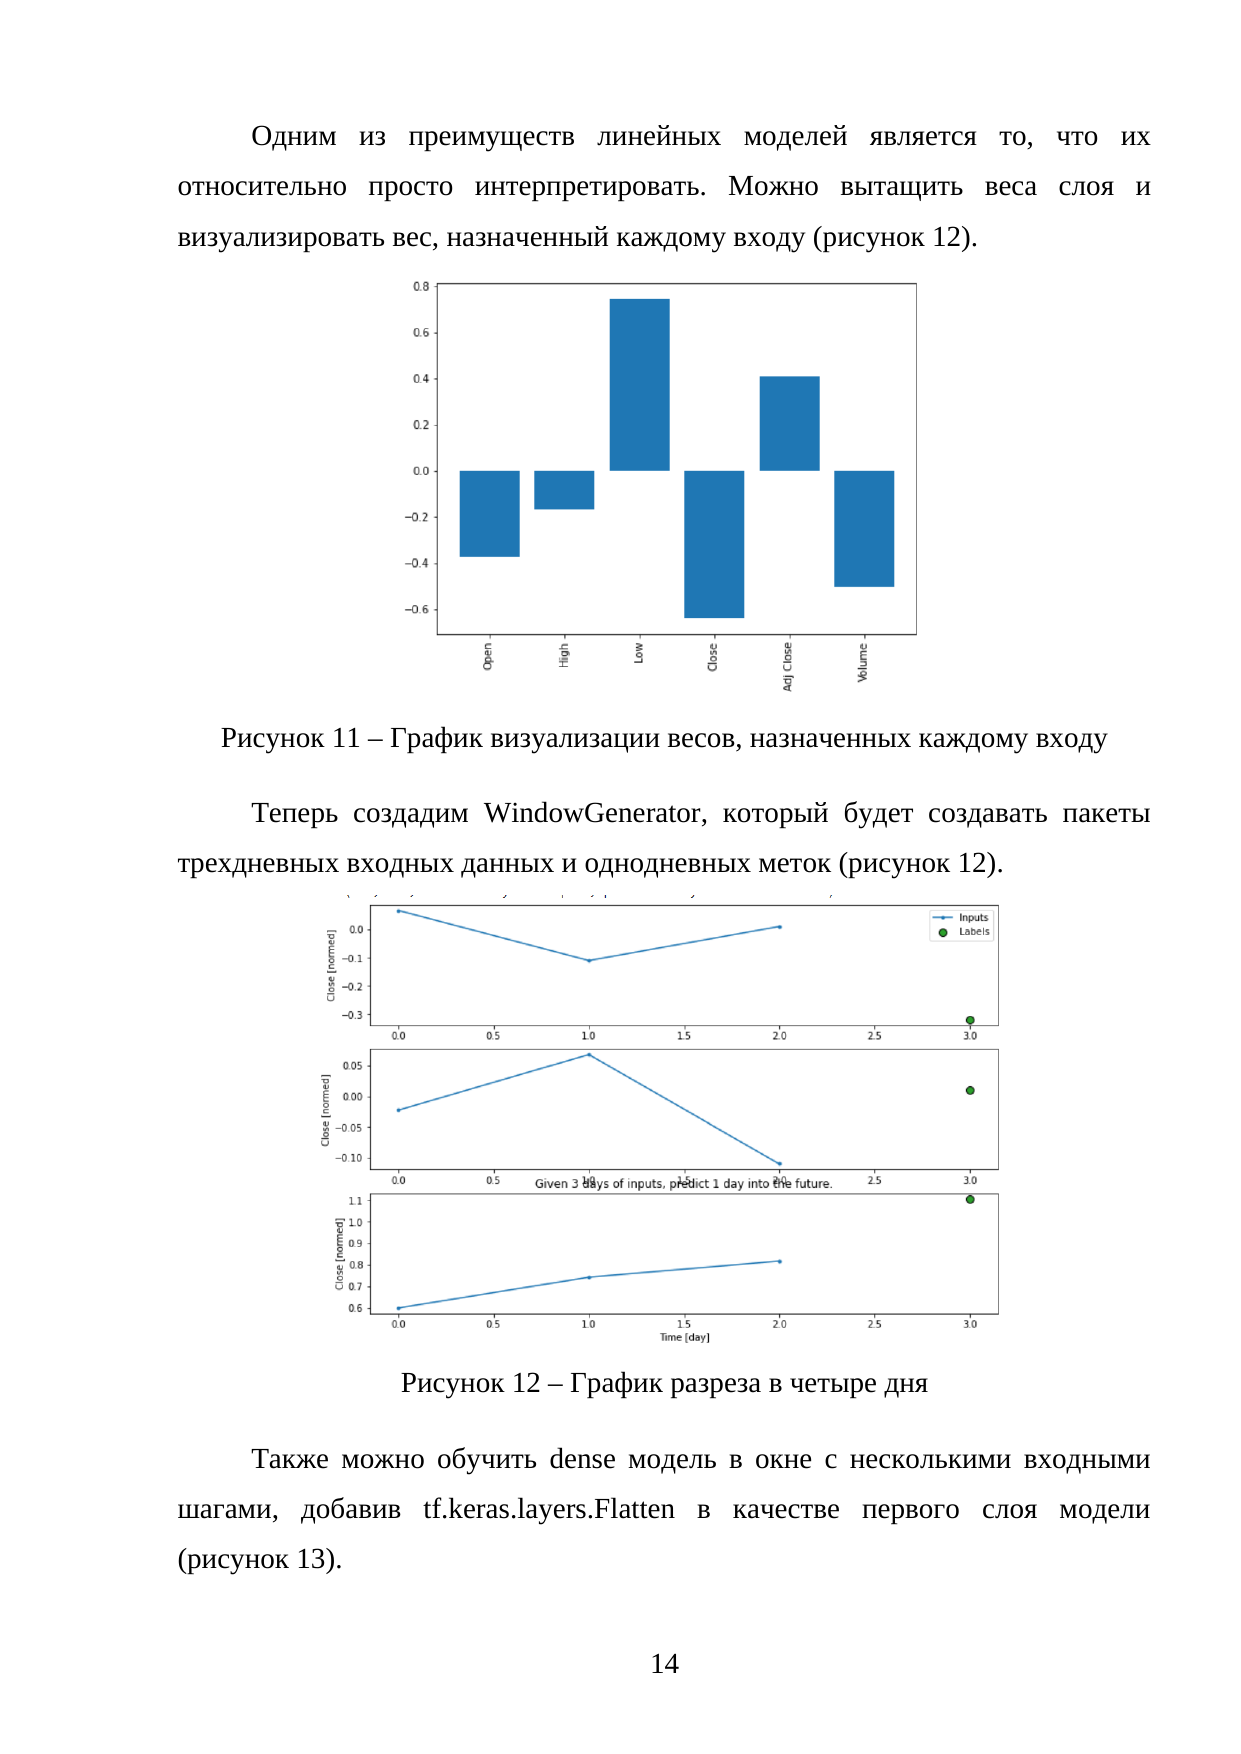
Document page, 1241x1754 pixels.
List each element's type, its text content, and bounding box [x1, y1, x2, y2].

picture [321, 895, 1008, 1349]
text Также можно обучить dense модель в окне с несколькими входными шагами, добавив tf.keras.layers.Flatten в качестве первого слоя модели (рисунок 13). [177, 1441, 1152, 1575]
picture [401, 269, 928, 703]
text Одним из преимуществ линейных моделей является то, что их относительно просто интерпретировать. Можно вытащить веса слоя и визуализировать вес, назначенный каждому входу (рисунок 12). [177, 118, 1152, 252]
text Теперь создадим WindowGenerator, который будет создавать пакеты трехдневных входных данных и однодневных меток (рисунок 12). [177, 795, 1152, 879]
